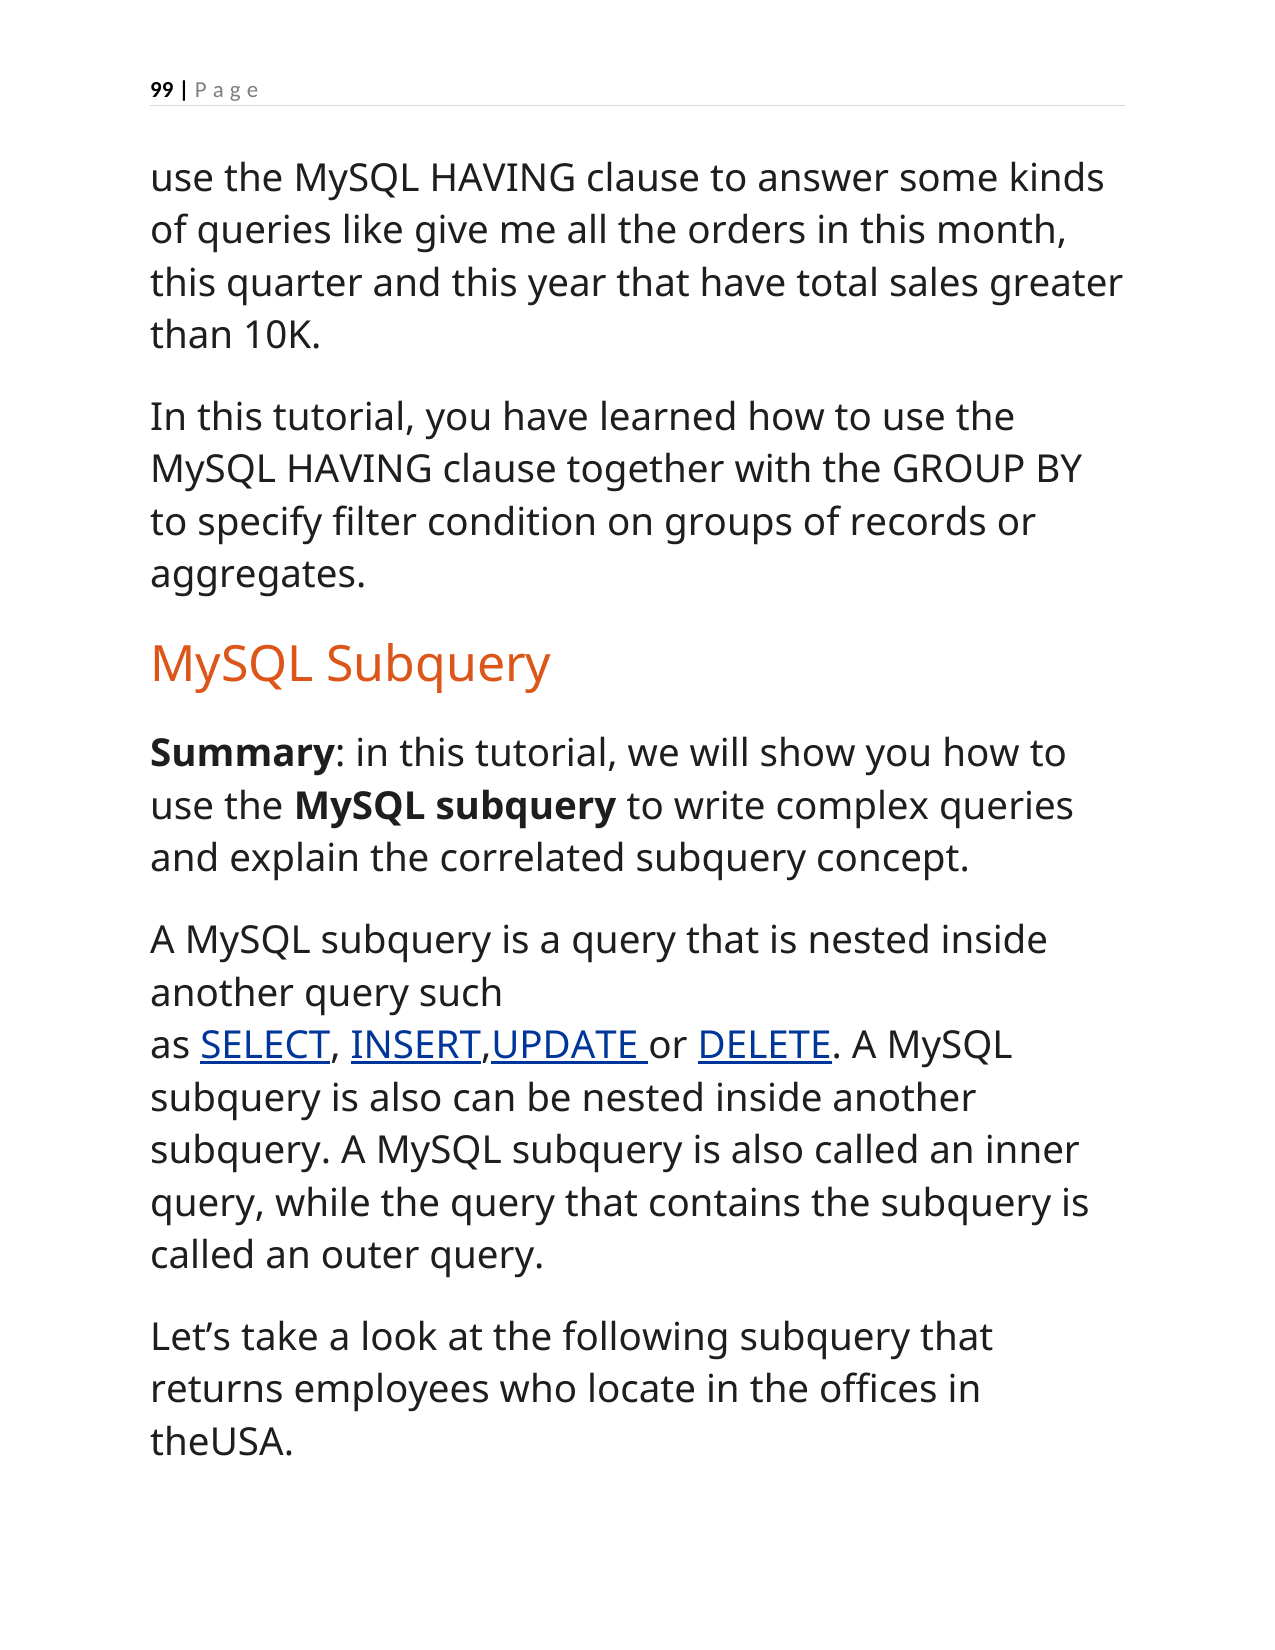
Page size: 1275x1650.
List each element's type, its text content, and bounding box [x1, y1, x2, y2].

text Let’s take a look at the following subquery that returns employees who locate in the offices in theUSA. [150, 1309, 1125, 1466]
text In this tutorial, you have learned how to use the MySQL HAVING clause together with the GROUP BY to specify filter condition on groups of records or aggregates. [150, 389, 1125, 599]
text Summary: in this tutorial, we will show you how to use the MySQL subquery to write complex queries and explain the correlated subquery concept. [150, 726, 1125, 883]
text MySQL Subquery [150, 628, 1125, 696]
text A MySQL subquery is a query that is nested inside another query such as SELECT, INSERT,UPDATE or DELETE. A MySQL subquery is also can be nested inside another subquery. A MySQL subquery is also called an inner query, while the query that contains the subquery is called an outer query. [150, 912, 1125, 1280]
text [150, 150, 1125, 360]
